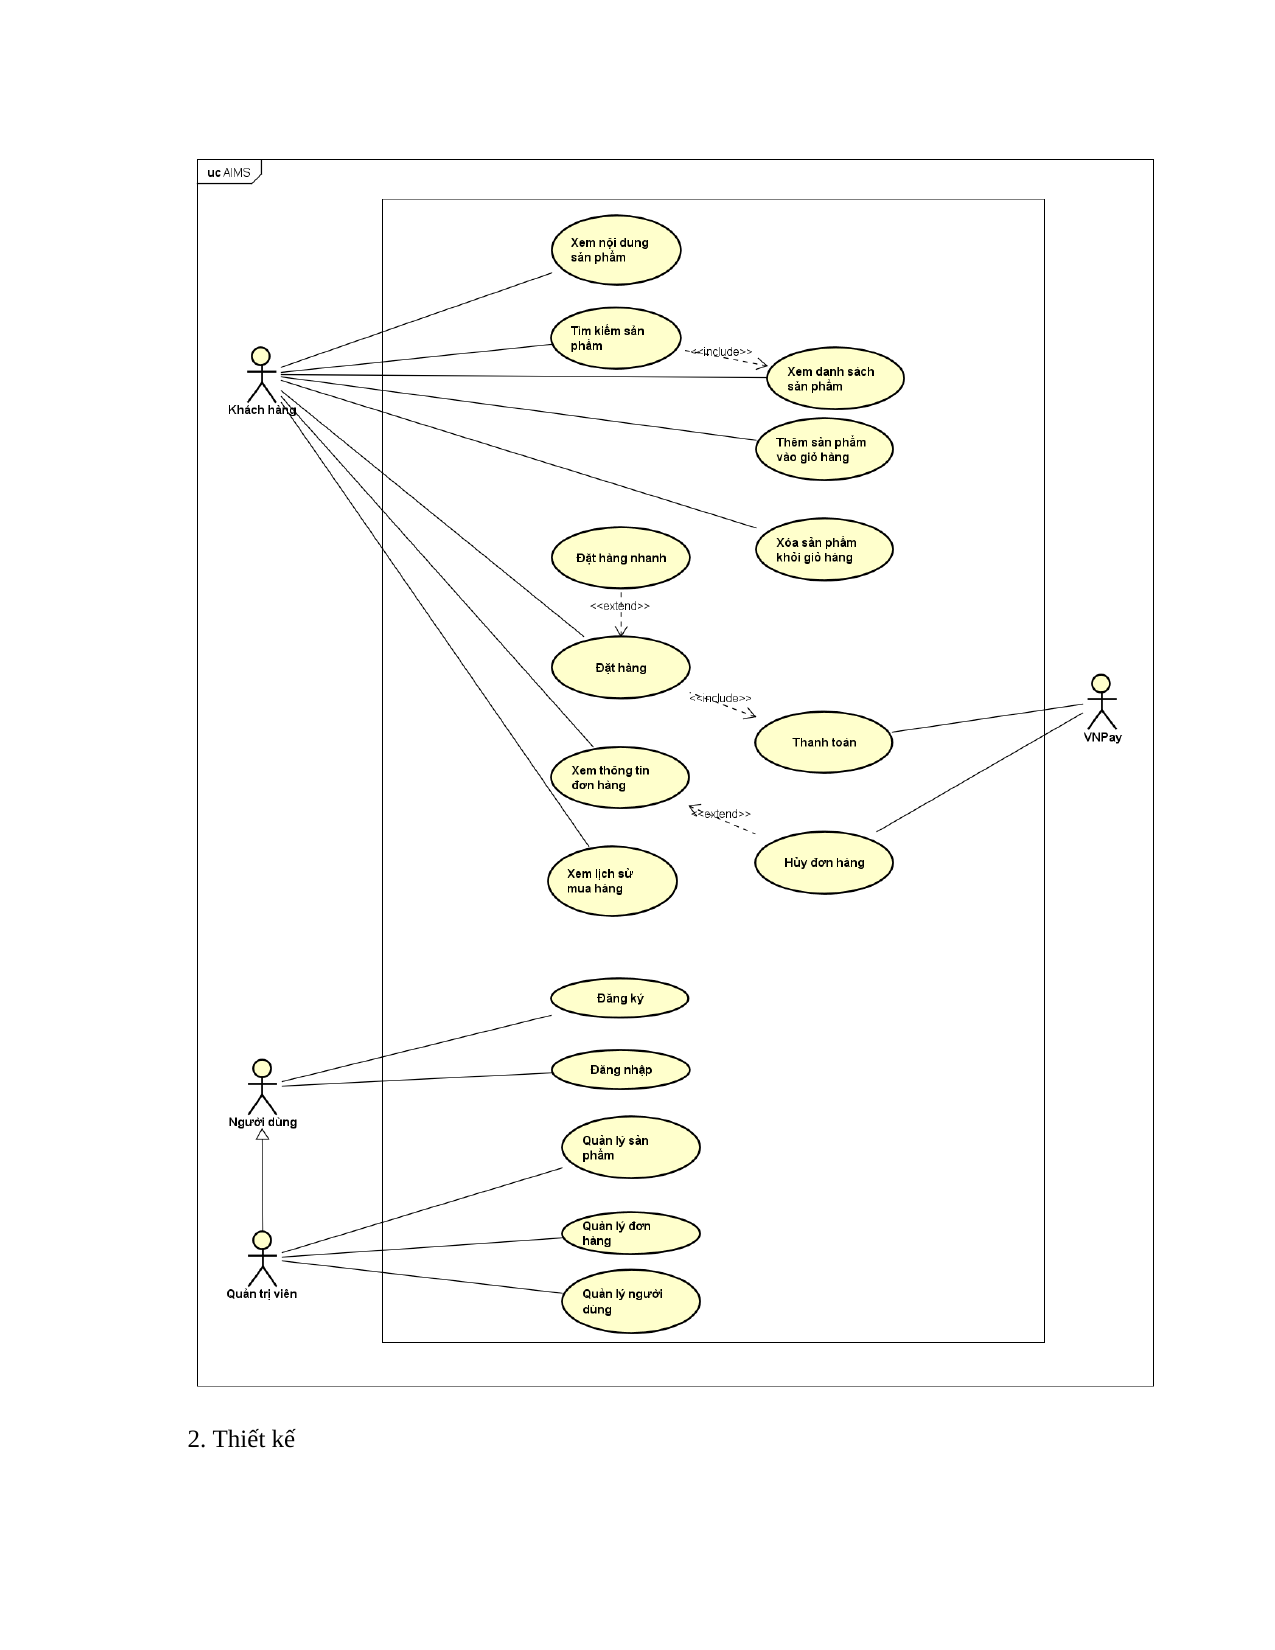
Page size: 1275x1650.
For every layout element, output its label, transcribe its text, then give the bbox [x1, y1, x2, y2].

picture [187, 150, 1163, 1395]
text 2. Thiết kế [187, 1424, 1125, 1452]
